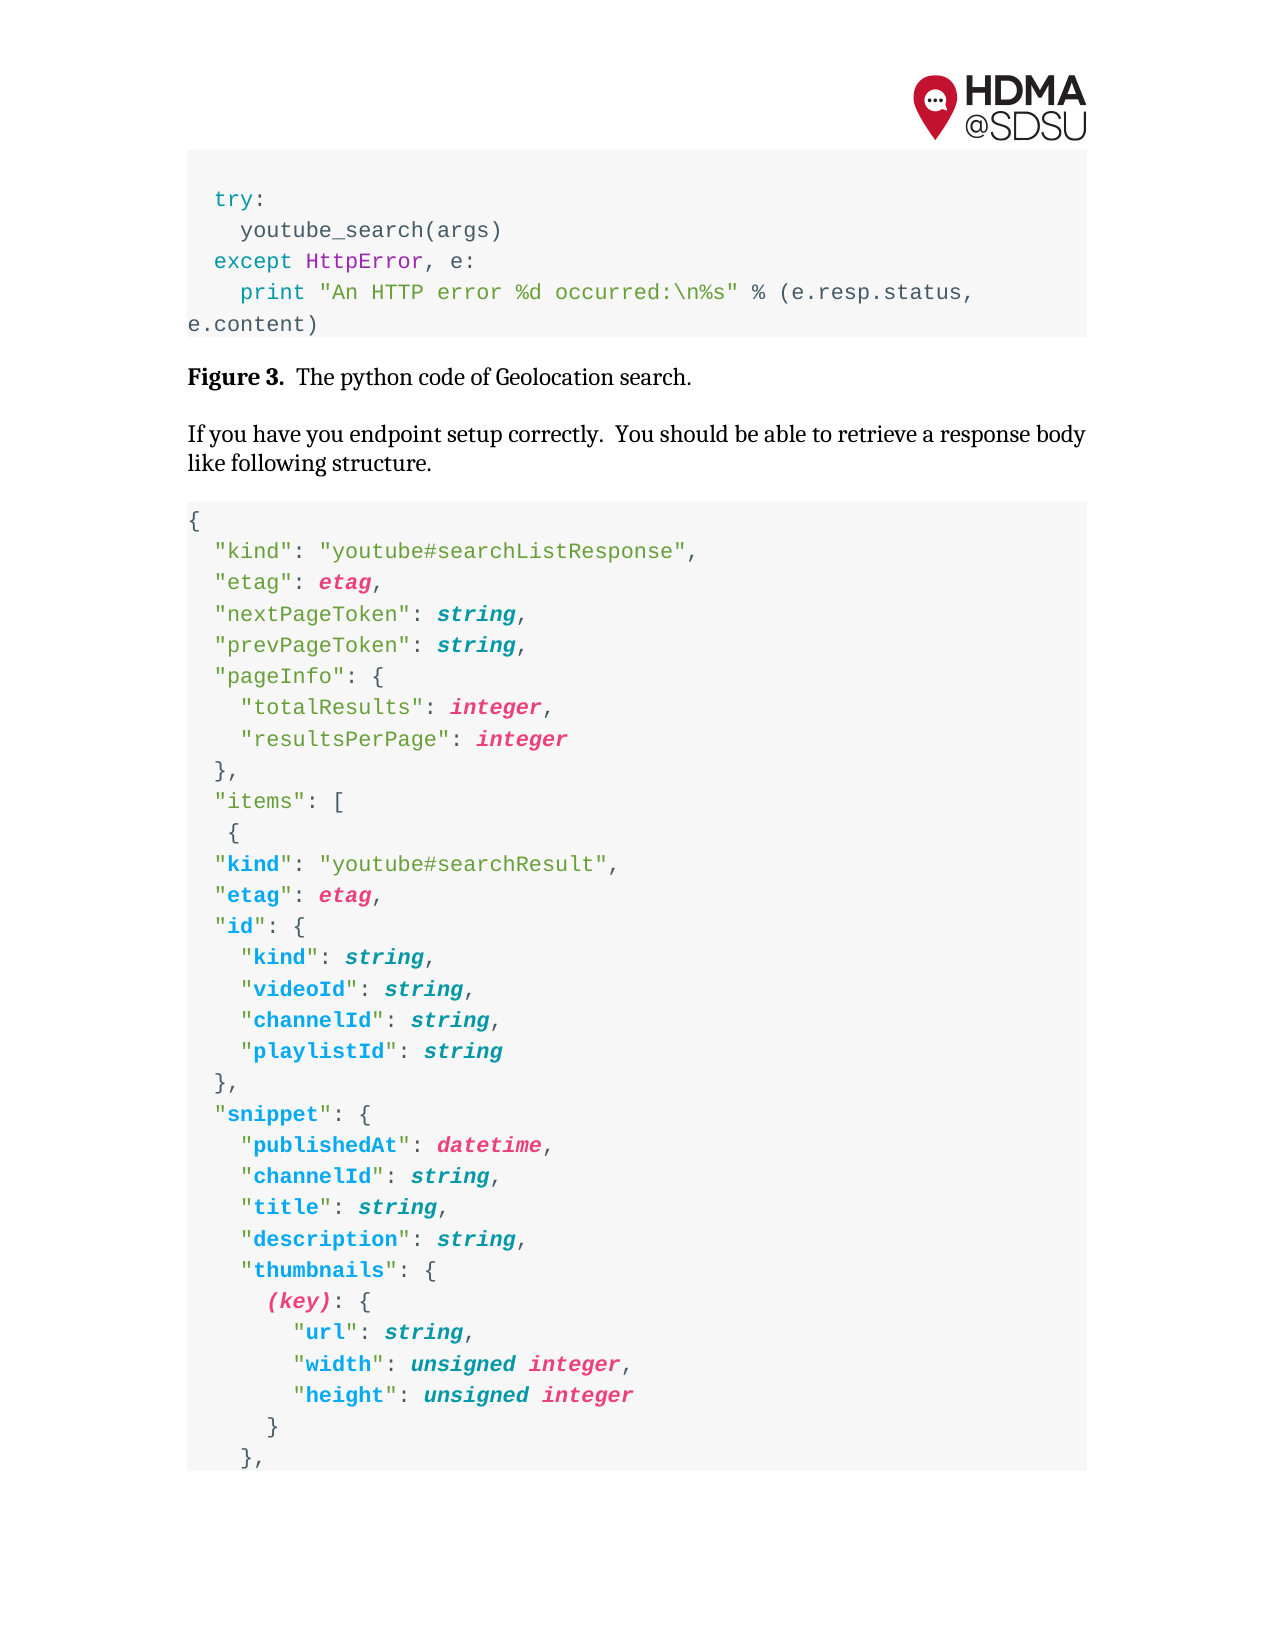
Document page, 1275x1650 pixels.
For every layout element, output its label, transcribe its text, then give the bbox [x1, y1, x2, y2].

text Figure 3. The python code of Geolocation search. [187, 362, 1087, 391]
picture [912, 75, 1088, 142]
text If you have you endpoint setup correctly. You should be able to retrieve a response body like following structure. [187, 420, 1087, 477]
